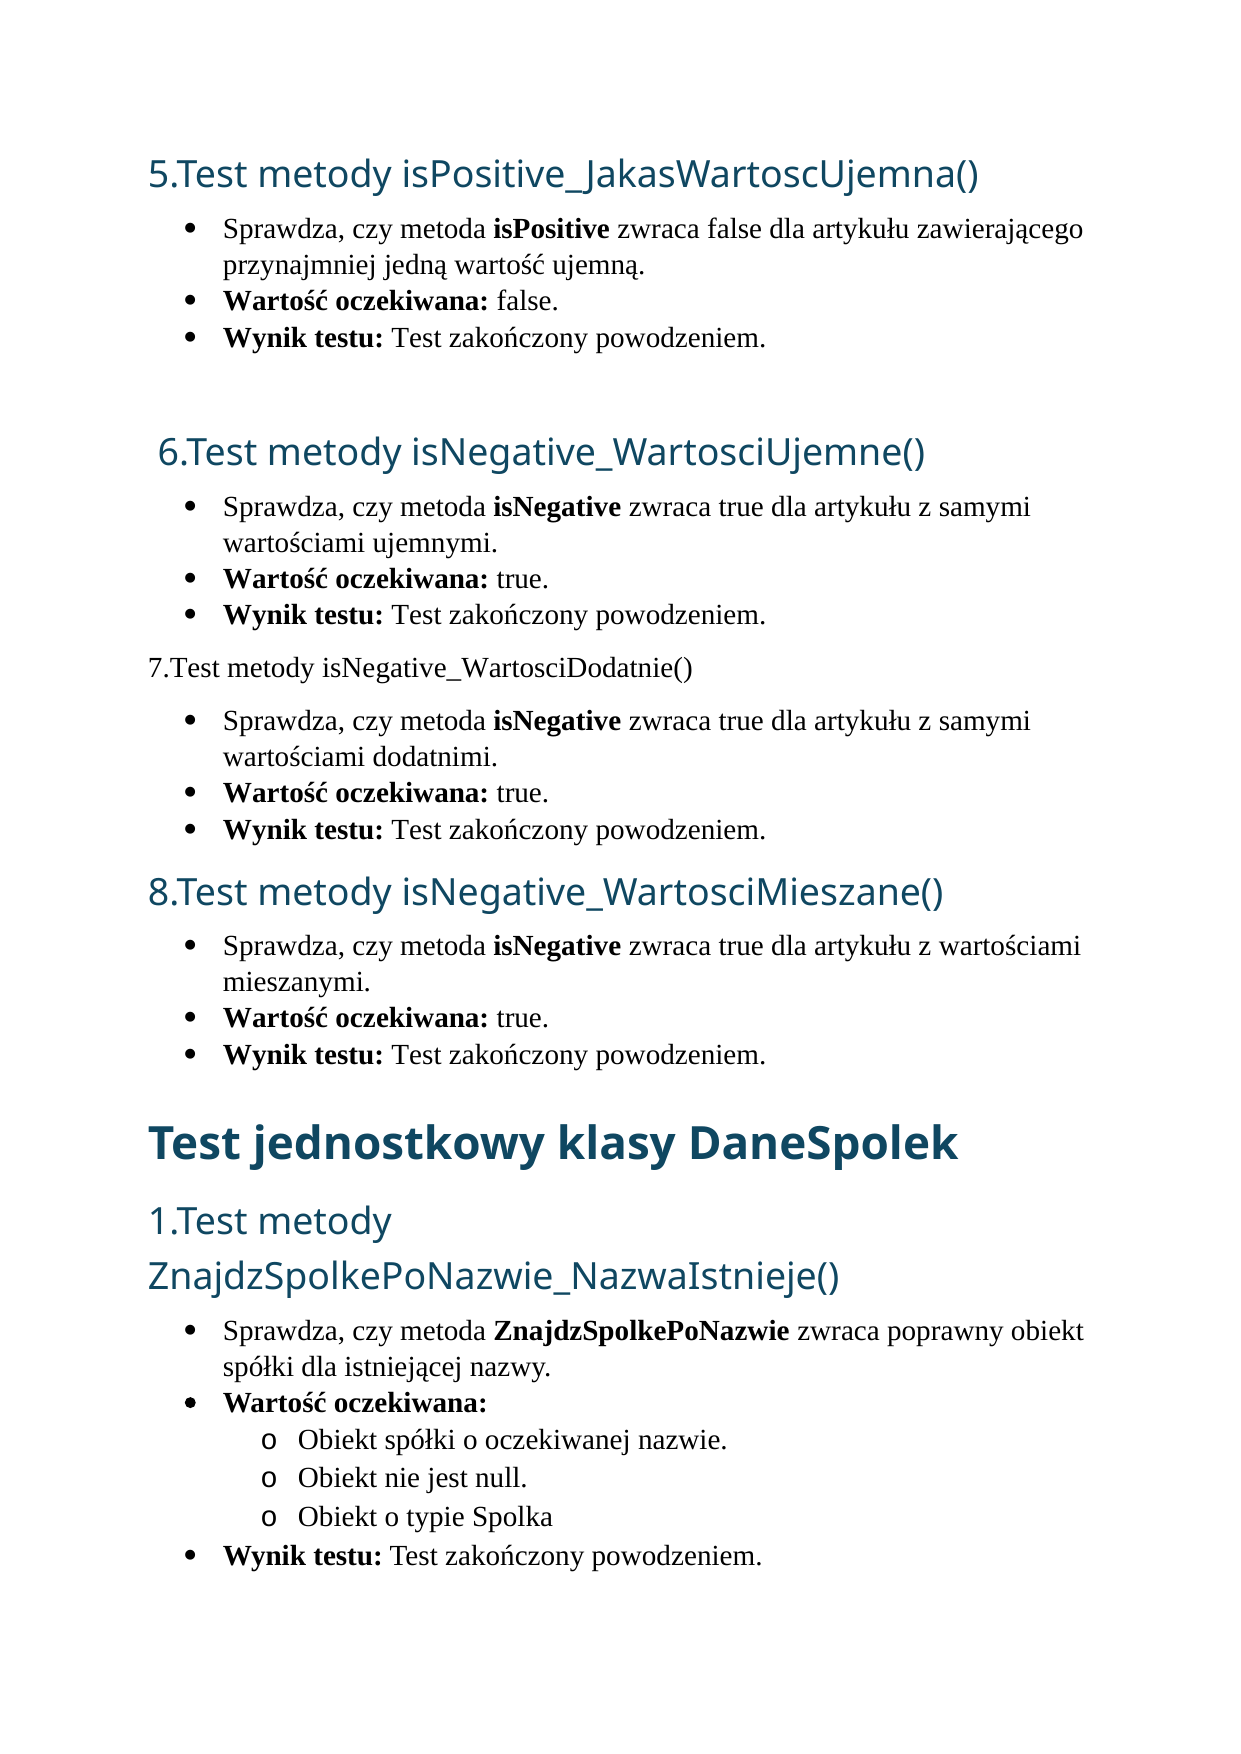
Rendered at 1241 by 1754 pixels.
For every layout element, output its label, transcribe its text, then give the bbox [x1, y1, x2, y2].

subtitle 6.Test metody isNegative_WartosciUjemne() [148, 425, 1093, 476]
list Sprawdza, czy metoda ZnajdzSpolkePoNazwie zwraca poprawny obiekt spółki dla istniejącej nazwy. [185, 1313, 1093, 1383]
list Wartość oczekiwana: [185, 1386, 1093, 1419]
list Sprawdza, czy metoda isNegative zwraca true dla artykułu z samymi wartościami dodatnimi. [185, 703, 1093, 773]
list Obiekt nie jest null. [260, 1461, 1093, 1497]
list Wartość oczekiwana: true. [185, 1001, 1093, 1034]
list Sprawdza, czy metoda isNegative zwraca true dla artykułu z samymi wartościami ujemnymi. [185, 489, 1093, 559]
list Wynik testu: Test zakończony powodzeniem. [185, 1538, 1093, 1572]
list Wartość oczekiwana: true. [185, 561, 1093, 595]
list Obiekt spółki o oczekiwanej nazwie. [260, 1422, 1093, 1458]
list Wynik testu: Test zakończony powodzeniem. [185, 1037, 1093, 1071]
list Sprawdza, czy metoda isPositive zwraca false dla artykułu zawierającego przynajmniej jedną wartość ujemną. [185, 211, 1093, 281]
list Wynik testu: Test zakończony powodzeniem. [185, 597, 1093, 631]
list Obiekt o typie Spolka [260, 1499, 1093, 1536]
list Wynik testu: Test zakończony powodzeniem. [185, 320, 1093, 353]
list Sprawdza, czy metoda isNegative zwraca true dla artykułu z wartościami mieszanymi. [185, 928, 1093, 998]
list Wartość oczekiwana: false. [185, 283, 1093, 317]
list Wynik testu: Test zakończony powodzeniem. [185, 812, 1093, 846]
text 7.Test metody isNegative_WartosciDodatnie() [148, 650, 1093, 684]
subtitle 5.Test metody isPositive_JakasWartoscUjemna() [148, 148, 1093, 199]
subtitle Test jednostkowy klasy DaneSpolek [148, 1111, 1093, 1173]
subtitle 8.Test metody isNegative_WartosciMieszane() [148, 865, 1093, 916]
list Wartość oczekiwana: true. [185, 776, 1093, 809]
subtitle 1.Test metody ZnajdzSpolkePoNazwie_NazwaIstnieje() [148, 1194, 1093, 1301]
